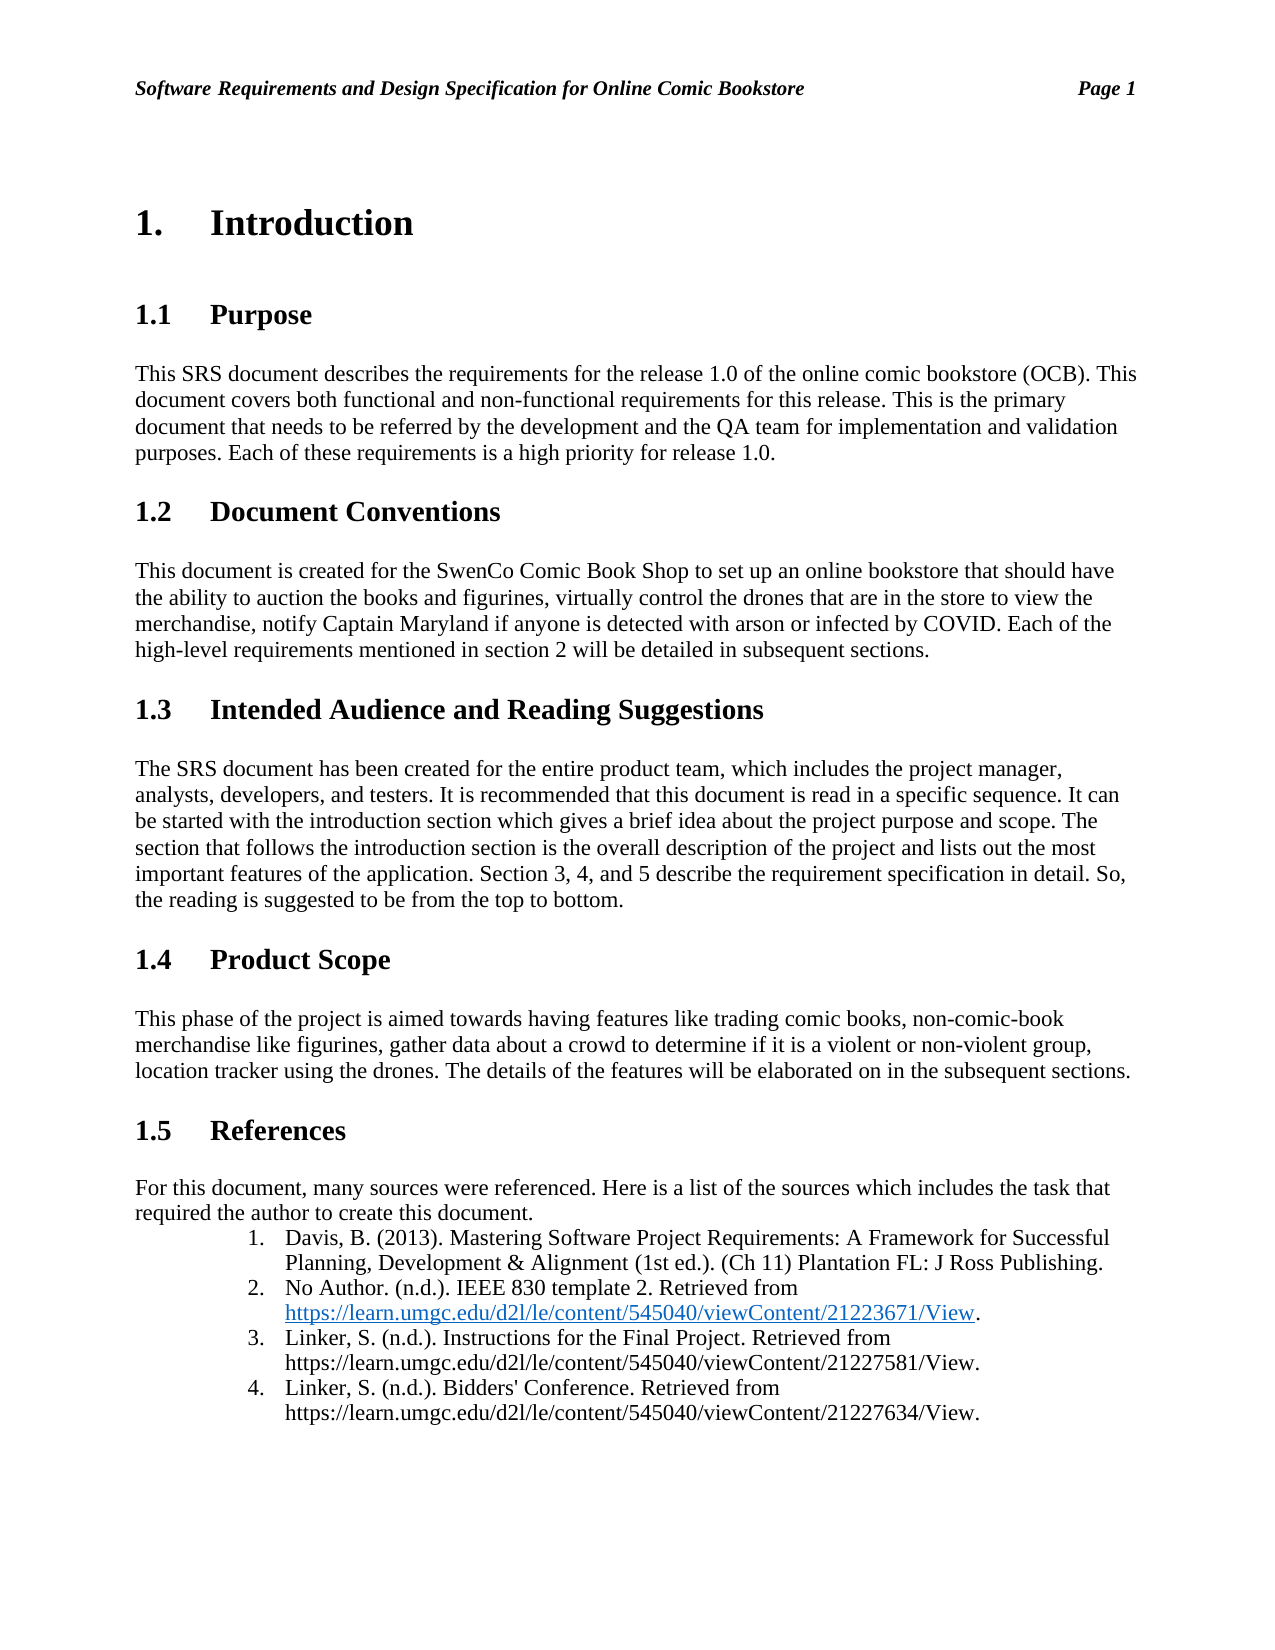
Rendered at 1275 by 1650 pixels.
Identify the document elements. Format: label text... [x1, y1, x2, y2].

list Linker, S. (n.d.). Instructions for the Final Project. Retrieved from https://learn.umgc.edu/d2l/le/content/545040/viewContent/21227581/View. [247, 1326, 1140, 1376]
text The SRS document has been created for the entire product team, which includes the project manager, analysts, developers, and testers. It is recommended that this document is read in a specific sequence. It can be started with the introduction section which gives a brief idea about the project purpose and scope. The section that follows the introduction section is the overall description of the project and lists out the most important features of the application. Section 3, 4, and 5 describe the requirement specification in detail. So, the reading is suggested to be from the top to bottom. [135, 754, 1140, 913]
list Linker, S. (n.d.). Bidders' Conference. Retrieved from https://learn.umgc.edu/d2l/le/content/545040/viewContent/21227634/View. [247, 1376, 1140, 1426]
list No Author. (n.d.). IEEE 830 template 2. Retrieved from https://learn.umgc.edu/d2l/le/content/545040/viewContent/21223671/View. [247, 1276, 1140, 1326]
text This document is created for the SwenCo Comic Book Shop to set up an online bookstore that should have the ability to auction the books and figurines, virtually control the drones that are in the store to view the merchandise, notify Captain Maryland if anyone is detected with arson or infected by COVID. Each of the high-level requirements mentioned in section 2 will be detailed in subsequent sections. [135, 557, 1140, 663]
subtitle Document Conventions [135, 494, 1140, 528]
subtitle Introduction [135, 200, 1140, 243]
text This SRS document describes the requirements for the release 1.0 of the online comic bookstore (OCB). This document covers both functional and non-functional requirements for this release. This is the primary document that needs to be referred by the development and the QA team for implementation and validation purposes. Each of these requirements is a high priority for release 1.0. [135, 360, 1140, 465]
list Davis, B. (2013). Mastering Software Project Requirements: A Framework for Successful Planning, Development & Alignment (1st ed.). (Ch 11) Plantation FL: J Ross Publishing. [247, 1226, 1140, 1276]
subtitle Intended Audience and Reading Suggestions [135, 692, 1140, 725]
text For this document, many sources were referenced. Here is a list of the sources which includes the task that required the author to create this document. [135, 1176, 1140, 1226]
subtitle Purpose [135, 297, 1140, 331]
text This phase of the project is aimed towards having features like trading comic books, non-comic-book merchandise like figurines, gather data about a crowd to determine if it is a violent or non-violent group, location tracker using the drones. The details of the features will be elaborated on in the subsequent sections. [135, 1004, 1140, 1084]
subtitle Product Scope [135, 942, 1140, 975]
subtitle References [135, 1113, 1140, 1146]
